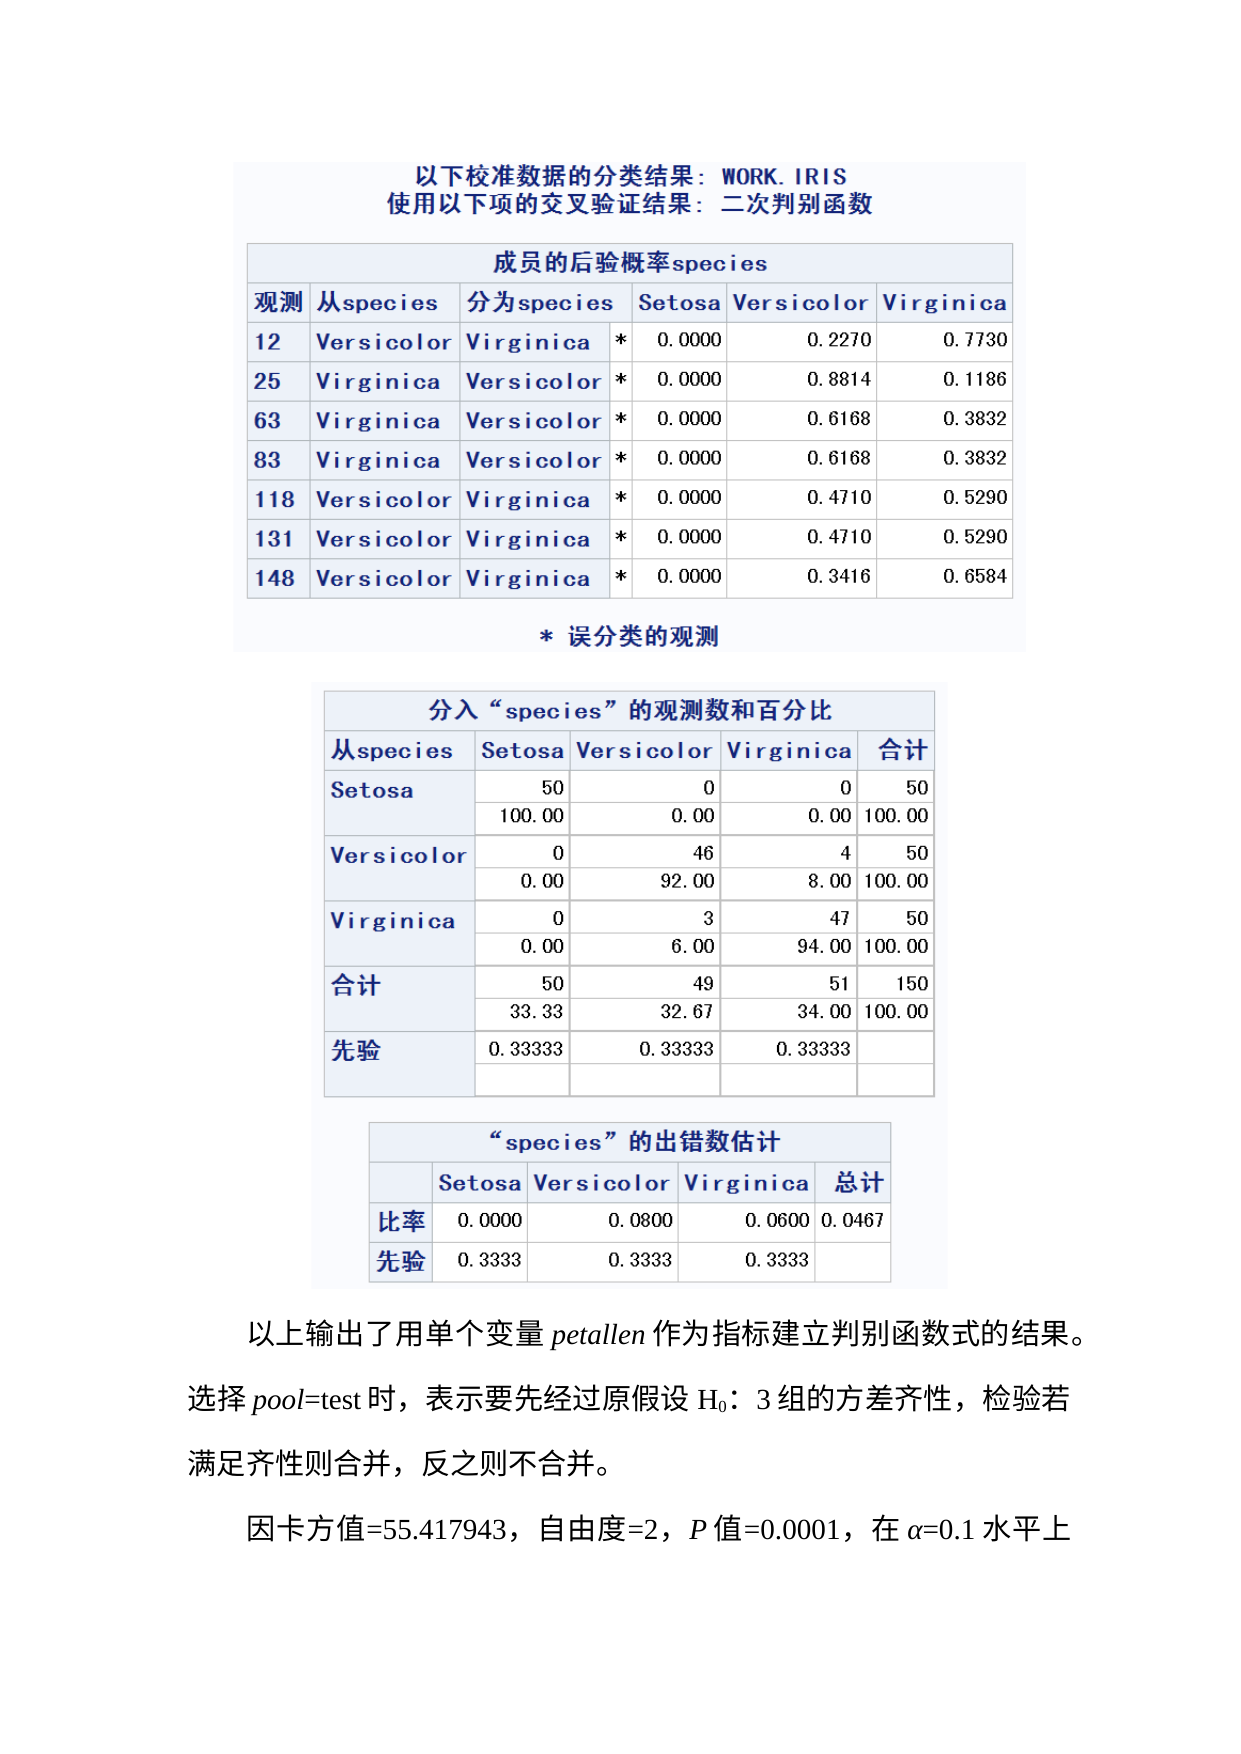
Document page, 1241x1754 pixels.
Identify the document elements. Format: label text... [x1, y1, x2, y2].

picture [233, 162, 1026, 652]
picture [311, 682, 948, 1289]
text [187, 1494, 1072, 1559]
text 以上输出了用单个变量petallen作为指标建立判别函数式的结果。选择pool=test时，表示要先经过原假设H0：3组的方差齐性，检验若满足齐性则合并，反之则不合并。 [187, 1299, 1072, 1494]
